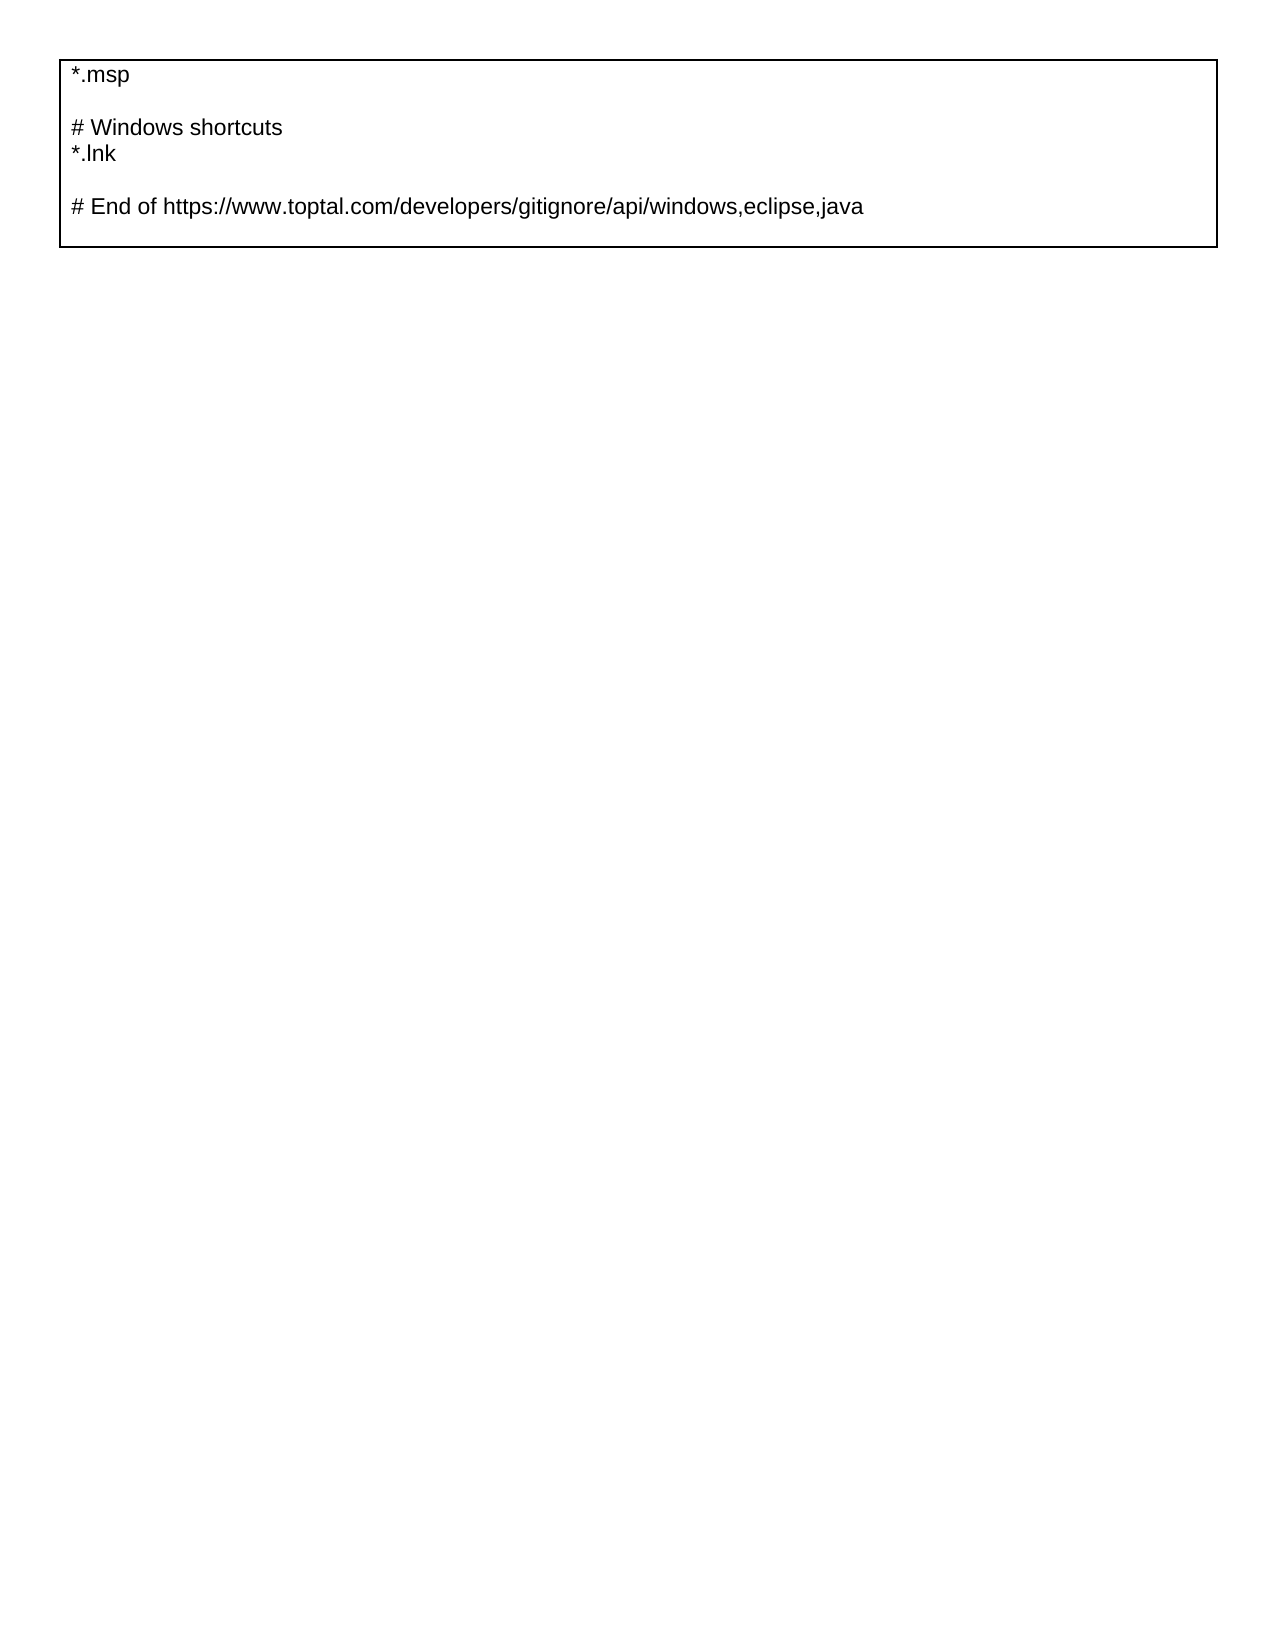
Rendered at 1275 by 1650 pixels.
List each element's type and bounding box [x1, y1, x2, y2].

table_header [61, 61, 1216, 246]
